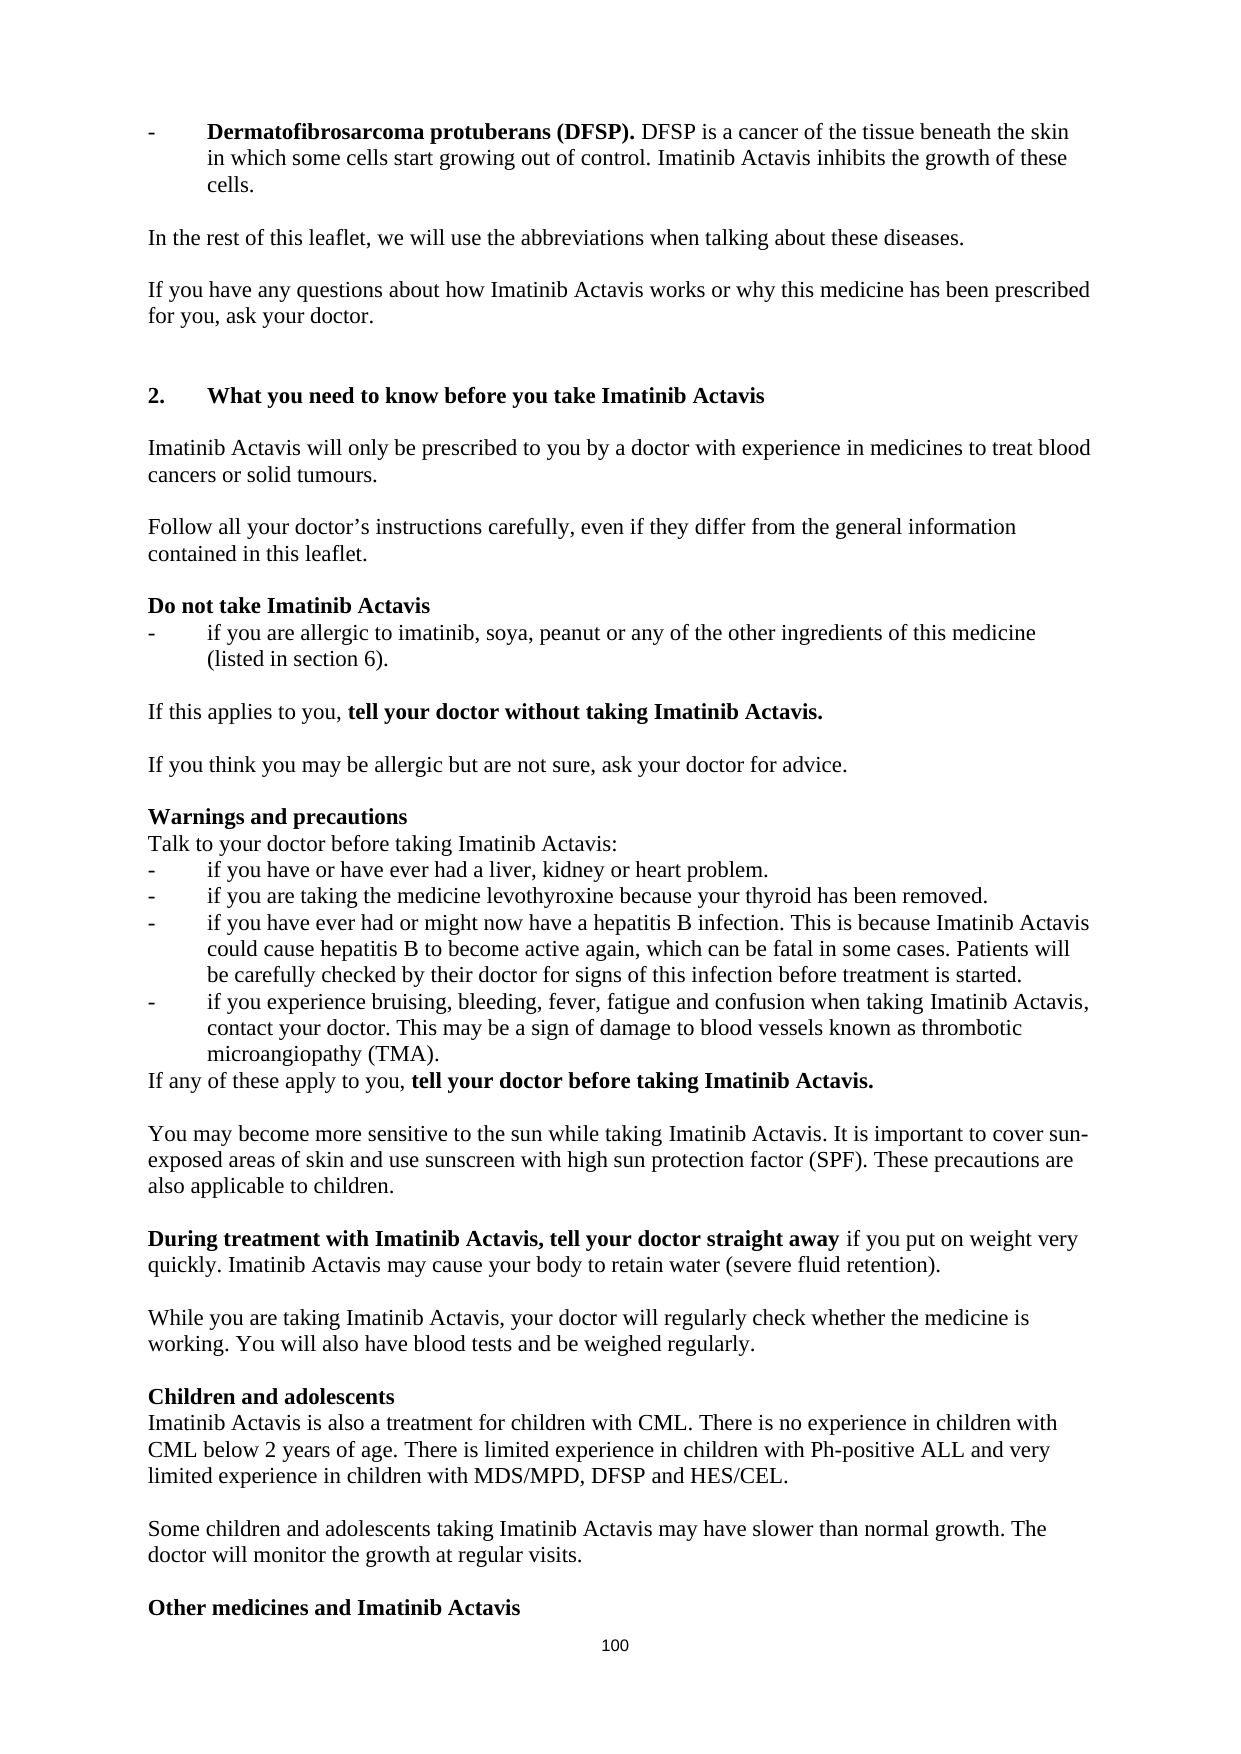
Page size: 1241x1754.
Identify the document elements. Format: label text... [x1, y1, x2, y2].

text While you are taking Imatinib Actavis, your doctor will regularly check whether the medicine is working. You will also have blood tests and be weighed regularly. [148, 1304, 1092, 1357]
text - if you experience bruising, bleeding, fever, fatigue and confusion when taking Imatinib Actavis, contact your doctor. This may be a sign of damage to blood vessels known as thrombotic microangiopathy (TMA). [148, 988, 1092, 1067]
text - Dermatofibrosarcoma protuberans (DFSP). DFSP is a cancer of the tissue beneath the skin in which some cells start growing out of control. Imatinib Actavis inhibits the growth of these cells. [148, 118, 1092, 197]
text Imatinib Actavis is also a treatment for children with CML. There is no experience in children with CML below 2 years of age. There is limited experience in children with Ph-positive ALL and very limited experience in children with MDS/MPD, DFSP and HES/CEL. [148, 1409, 1092, 1488]
text Children and adolescents [148, 1383, 1092, 1409]
text Do not take Imatinib Actavis [148, 592, 1092, 619]
text If you have any questions about how Imatinib Actavis works or why this medicine has been prescribed for you, ask your doctor. [148, 276, 1092, 329]
text - if you have ever had or might now have a hepatitis B infection. This is because Imatinib Actavis could cause hepatitis B to become active again, which can be fatal in some cases. Patients will be carefully checked by their doctor for signs of this infection before treatment is started. [148, 909, 1092, 988]
text If this applies to you, tell your doctor without taking Imatinib Actavis. [148, 698, 1092, 724]
text Follow all your doctor’s instructions carefully, even if they differ from the general information contained in this leaflet. [148, 513, 1092, 566]
text Warnings and precautions [148, 803, 1092, 830]
text - if you are allergic to imatinib, soya, peanut or any of the other ingredients of this medicine (listed in section 6). [148, 619, 1092, 672]
text You may become more sensitive to the sun while taking Imatinib Actavis. It is important to cover sun-exposed areas of skin and use sunscreen with high sun protection factor (SPF). These precautions are also applicable to children. [148, 1119, 1092, 1199]
text - if you are taking the medicine levothyroxine because your thyroid has been removed. [148, 882, 1092, 909]
text Talk to your doctor before taking Imatinib Actavis: [148, 830, 1092, 856]
text Other medicines and Imatinib Actavis [148, 1594, 1092, 1620]
text - if you have or have ever had a liver, kidney or heart problem. [148, 856, 1092, 882]
text Imatinib Actavis will only be prescribed to you by a doctor with experience in medicines to treat blood cancers or solid tumours. [148, 434, 1092, 487]
text If any of these apply to you, tell your doctor before taking Imatinib Actavis. [148, 1067, 1092, 1093]
text In the rest of this leaflet, we will use the abbreviations when talking about these diseases. [148, 223, 1092, 250]
text 2. What you need to know before you take Imatinib Actavis [148, 382, 1092, 408]
text Some children and adolescents taking Imatinib Actavis may have slower than normal growth. The doctor will monitor the growth at regular visits. [148, 1515, 1092, 1568]
text During treatment with Imatinib Actavis, tell your doctor straight away if you put on weight very quickly. Imatinib Actavis may cause your body to retain water (severe fluid retention). [148, 1225, 1092, 1278]
text If you think you may be allergic but are not sure, ask your doctor for advice. [148, 751, 1092, 777]
